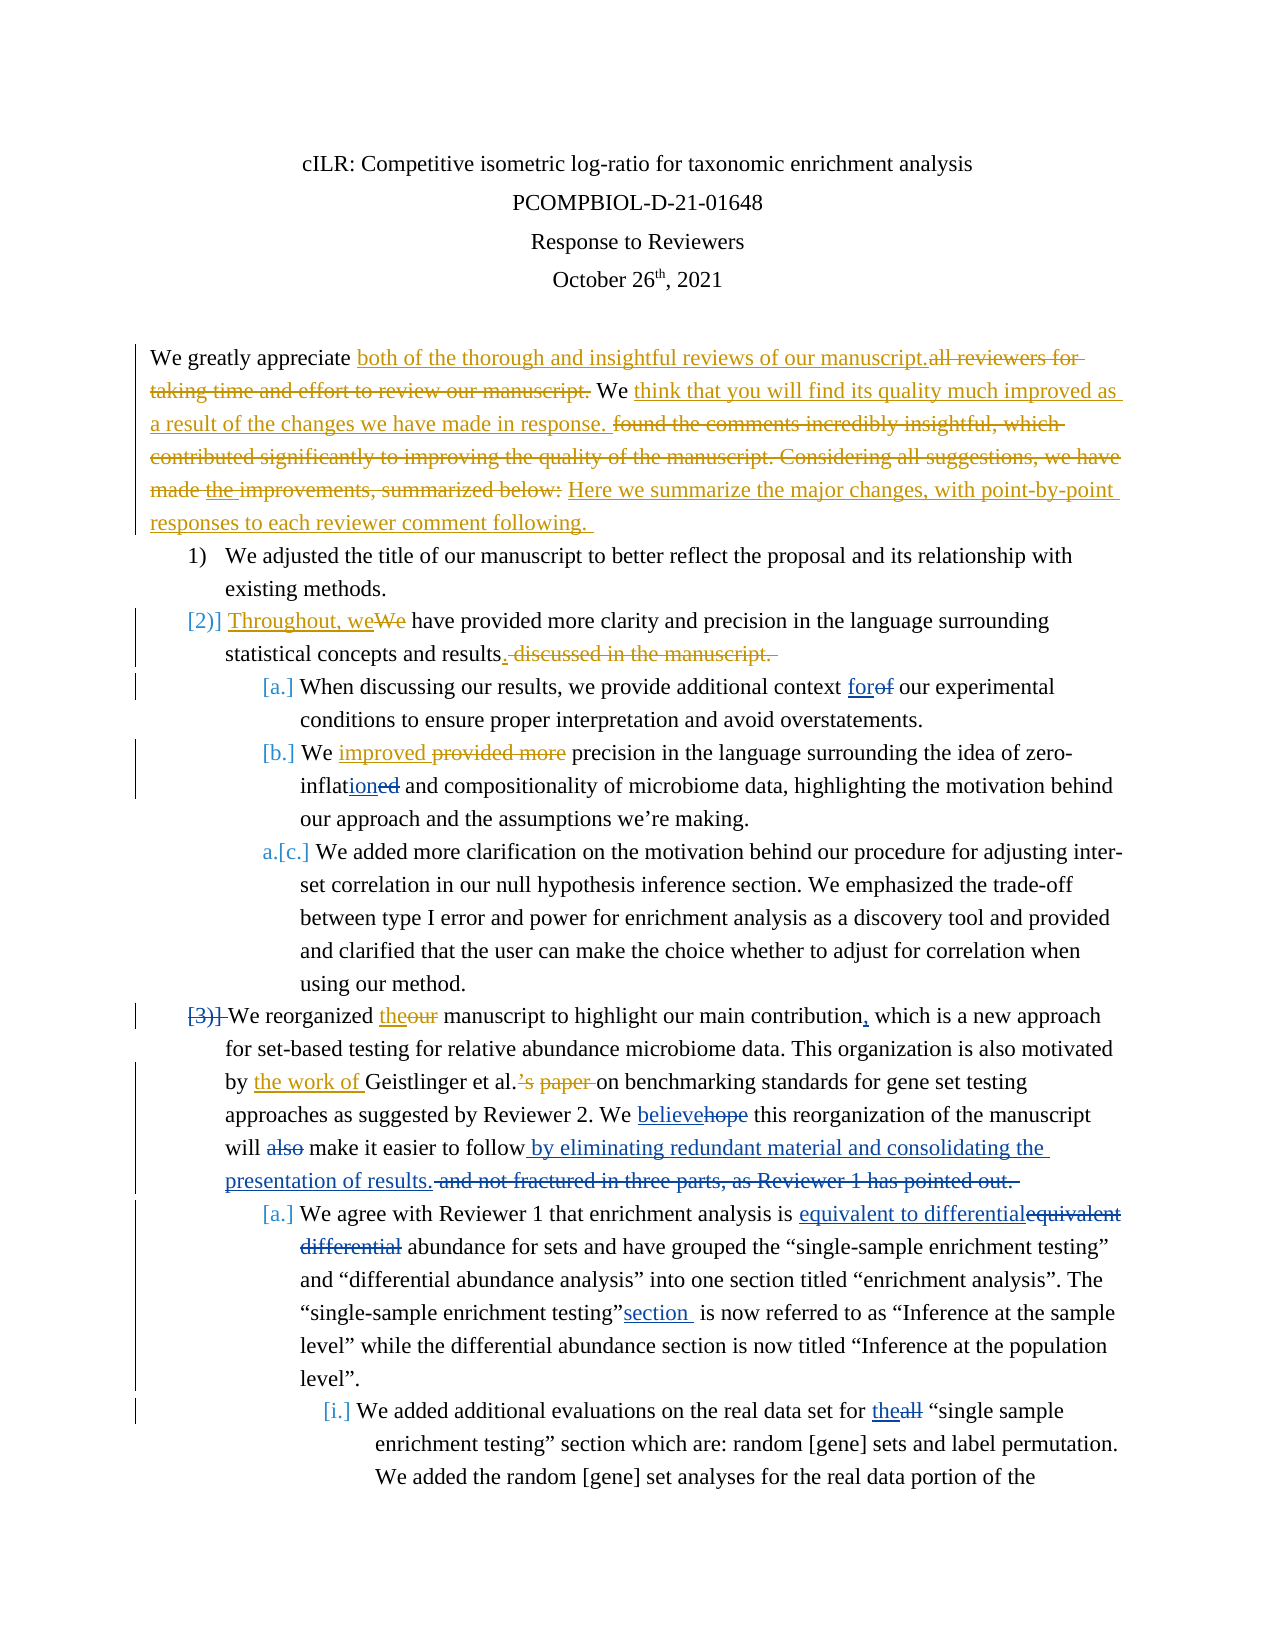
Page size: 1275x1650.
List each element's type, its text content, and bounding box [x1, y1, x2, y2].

list have provided more clarity and precision in the language surrounding statistical concepts and results [187, 608, 1125, 667]
text We greatly appreciate We [150, 344, 1125, 535]
list When discussing our results, we provide additional context our experimental conditions to ensure proper interpretation and avoid overstatements. [262, 673, 1125, 733]
list We reorganized manuscript to highlight our main contribution which is a new approach for set-based testing for relative abundance microbiome data. This organization is also motivated by Geistlinger et al. on benchmarking standards for gene set testing approaches as suggested by Reviewer 2. We this reorganization of the manuscript will make it easier to follow [187, 1003, 1125, 1193]
list We adjusted the title of our manuscript to better reflect the proposal and its relationship with existing methods. [187, 542, 1125, 601]
list We added more clarification on the motivation behind our procedure for adjusting inter-set correlation in our null hypothesis inference section. We emphasized the trade-off between type I error and power for enrichment analysis as a discovery tool and provided and clarified that the user can make the choice whether to adjust for correlation when using our method. [262, 838, 1125, 996]
text PCOMPBIOL-D-21-01648 [150, 189, 1125, 215]
text October 26th, 2021 [150, 267, 1125, 293]
list We agree with Reviewer 1 that enrichment analysis is abundance for sets and have grouped the “single-sample enrichment testing” and “differential abundance analysis” into one section titled “enrichment analysis”. The “single-sample enrichment testing” is now referred to as “Inference at the sample level” while the differential abundance section is now titled “Inference at the population level”. [262, 1200, 1125, 1391]
list We precision in the language surrounding the idea of zero-inflat and compositionality of microbiome data, highlighting the motivation behind our approach and the assumptions we’re making. [262, 739, 1125, 831]
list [356, 1398, 1125, 1490]
text Response to Reviewers [150, 228, 1125, 254]
text cILR: Competitive isometric log-ratio for taxonomic enrichment analysis [150, 150, 1125, 176]
